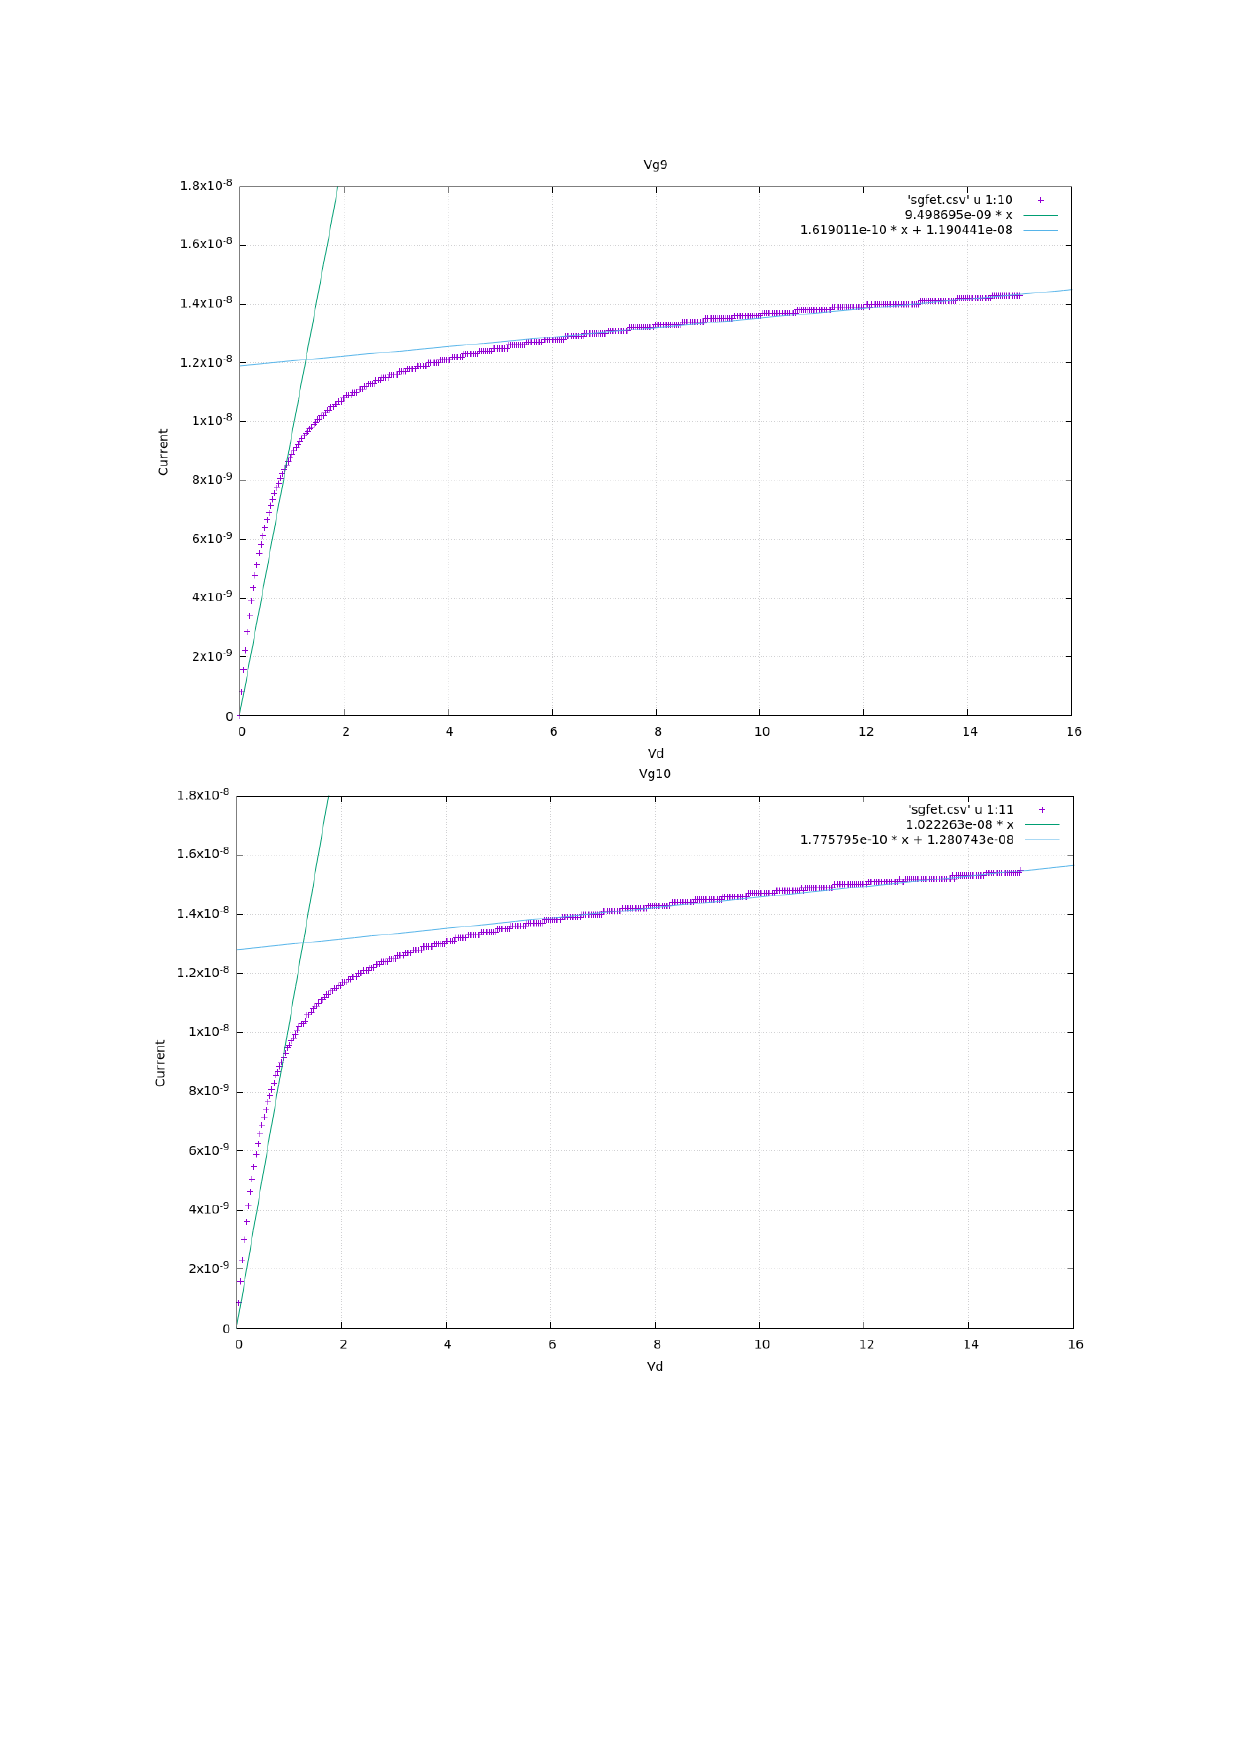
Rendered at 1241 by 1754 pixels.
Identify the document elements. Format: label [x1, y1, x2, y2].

picture [150, 150, 1091, 759]
picture [150, 761, 1091, 1372]
